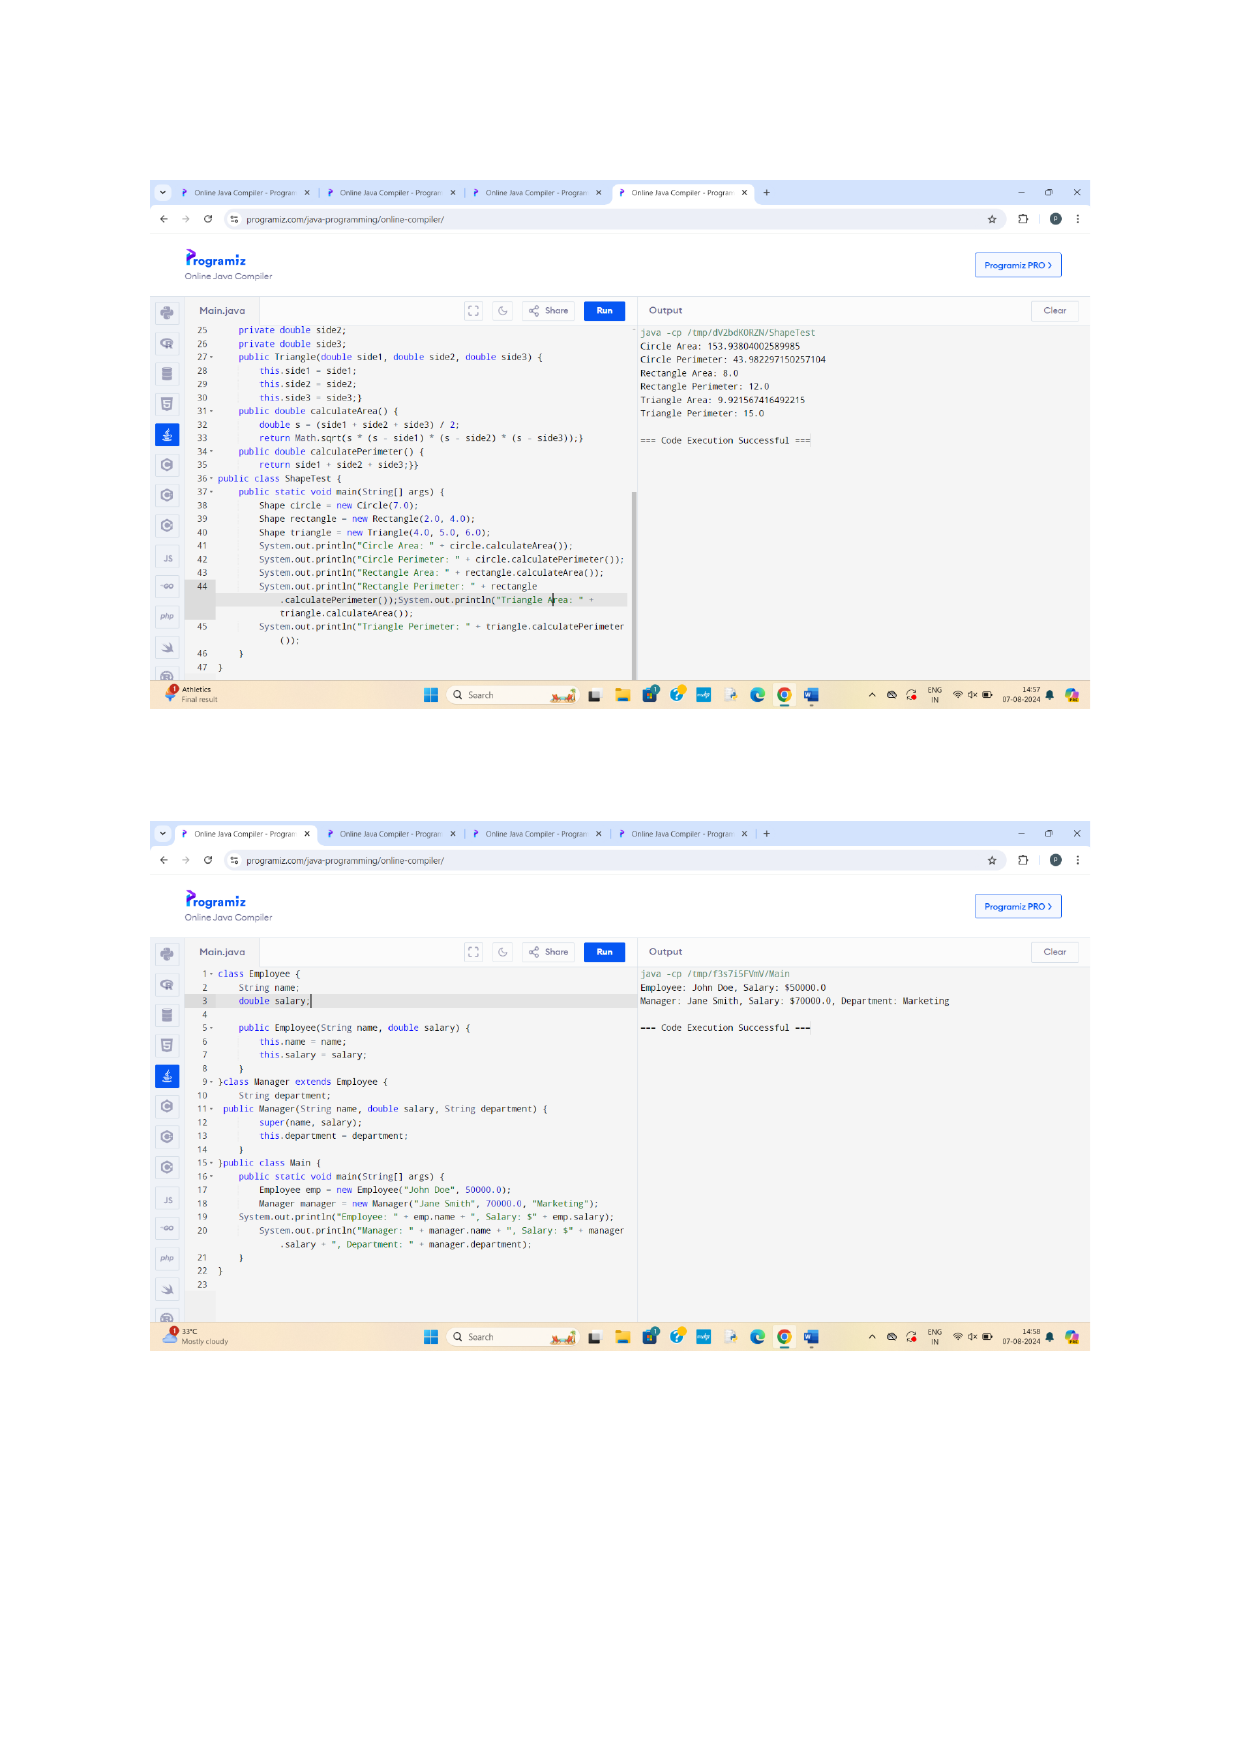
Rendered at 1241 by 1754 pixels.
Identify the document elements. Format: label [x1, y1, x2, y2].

picture [150, 821, 1091, 1351]
picture [150, 180, 1091, 709]
